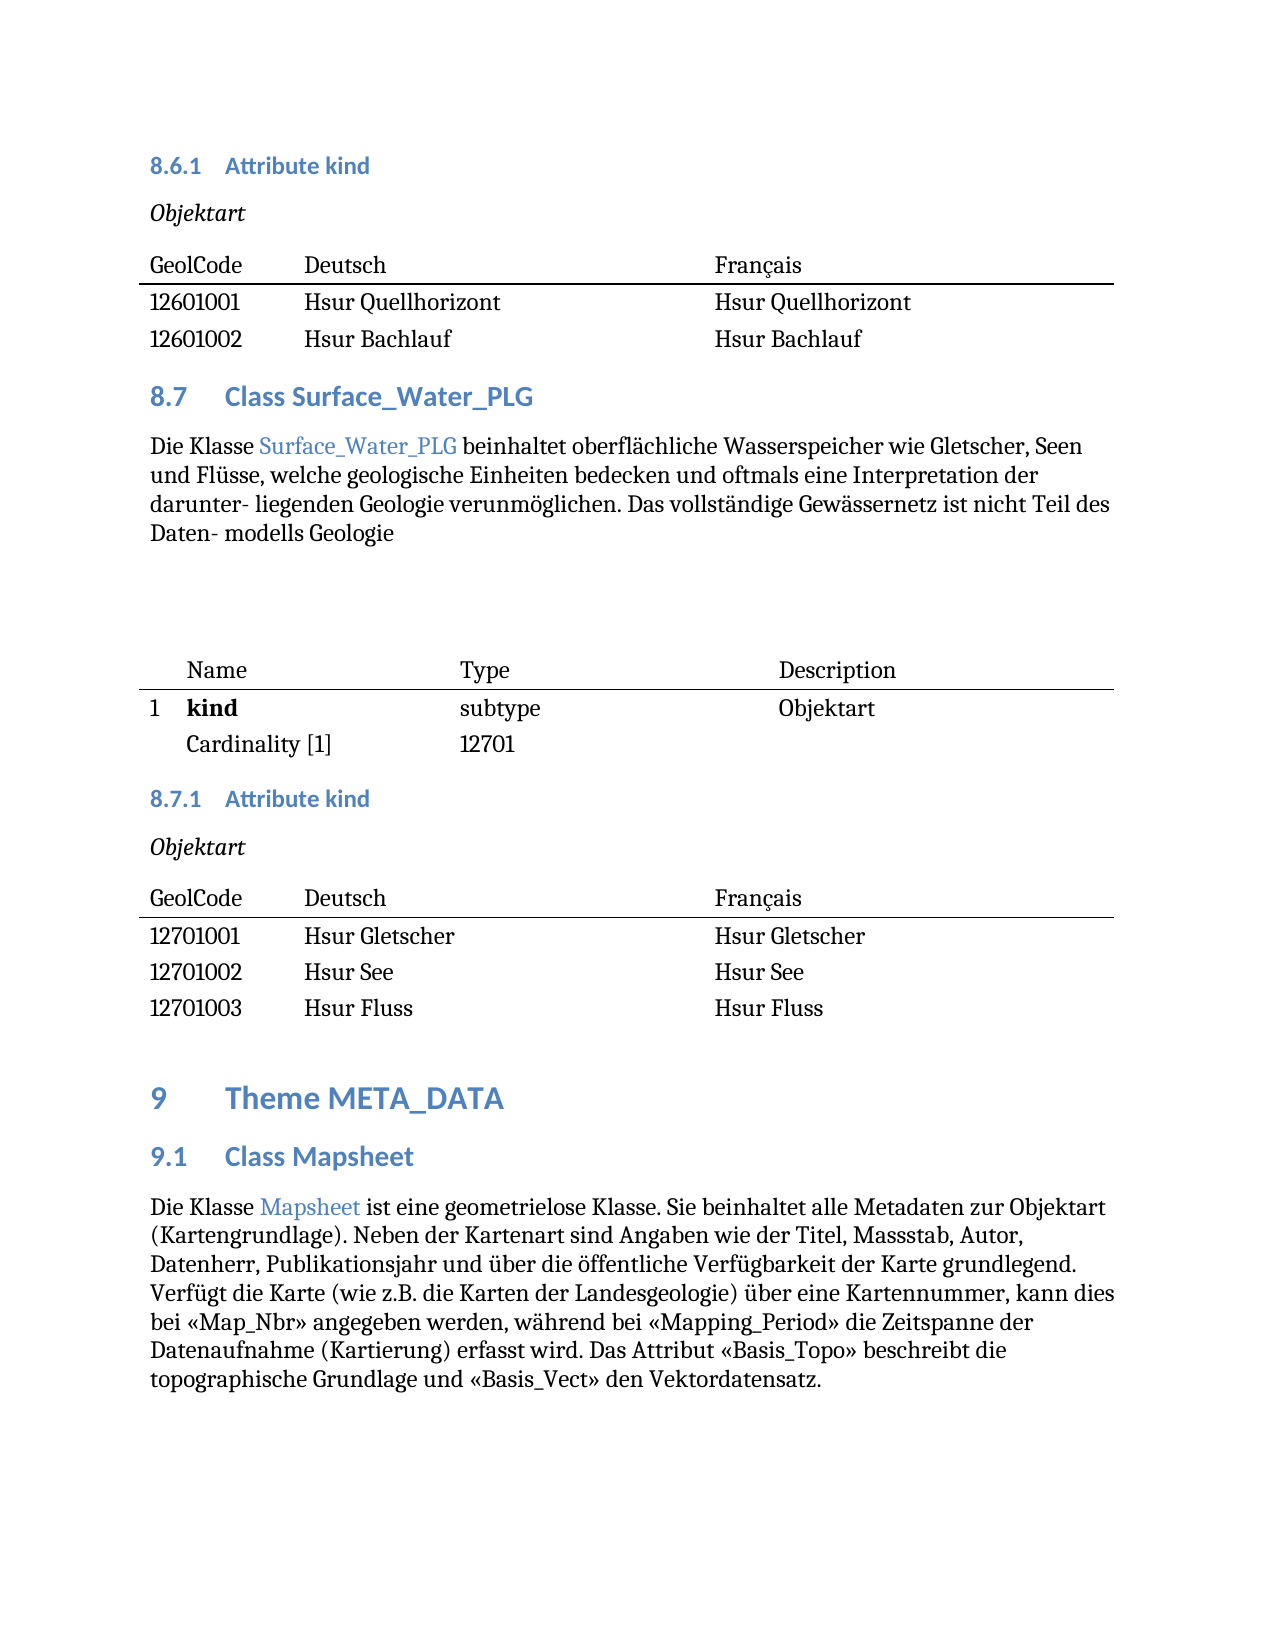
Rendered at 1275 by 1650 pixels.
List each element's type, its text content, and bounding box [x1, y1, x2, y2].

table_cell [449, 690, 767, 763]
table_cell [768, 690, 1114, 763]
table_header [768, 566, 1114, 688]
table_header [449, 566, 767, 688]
subtitle 8.7.1 Attribute kind [150, 783, 1125, 814]
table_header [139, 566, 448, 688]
subtitle 9 Theme META_DATA [150, 1077, 1125, 1117]
text Objektart [150, 199, 1125, 228]
text Die Klasse Surface_Water_PLG beinhaltet oberflächliche Wasserspeicher wie Gletscher, Seen und Flüsse, welche geologische Einheiten bedecken und oftmals eine Interpretation der darunter- liegenden Geologie verunmöglichen. Das vollständige Gewässernetz ist nicht Teil des Daten- modells Geologie [150, 432, 1125, 547]
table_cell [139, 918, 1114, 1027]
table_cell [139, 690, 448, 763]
text Die Klasse Mapsheet ist eine geometrielose Klasse. Sie beinhaltet alle Metadaten zur Objektart (Kartengrundlage). Neben der Kartenart sind Angaben wie der Titel, Massstab, Autor, Datenherr, Publikationsjahr und über die öffentliche Verfügbarkeit der Karte grundlegend. Verfügt die Karte (wie z.B. die Karten der Landesgeologie) über eine Kartennummer, kann dies bei «Map_Nbr» angegeben werden, während bei «Mapping_Period» die Zeitspanne der Datenaufnahme (Kartierung) erfasst wird. Das Attribut «Basis_Topo» beschreibt die topographische Grundlage und «Basis_Vect» den Vektordatensatz. [150, 1193, 1125, 1394]
subtitle 8.7 Class Surface_Water_PLG [150, 378, 1125, 413]
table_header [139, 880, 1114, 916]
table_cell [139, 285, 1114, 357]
text Objektart [150, 833, 1125, 861]
subtitle 8.6.1 Attribute kind [150, 150, 1125, 181]
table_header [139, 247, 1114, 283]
subtitle 9.1 Class Mapsheet [150, 1138, 1125, 1174]
